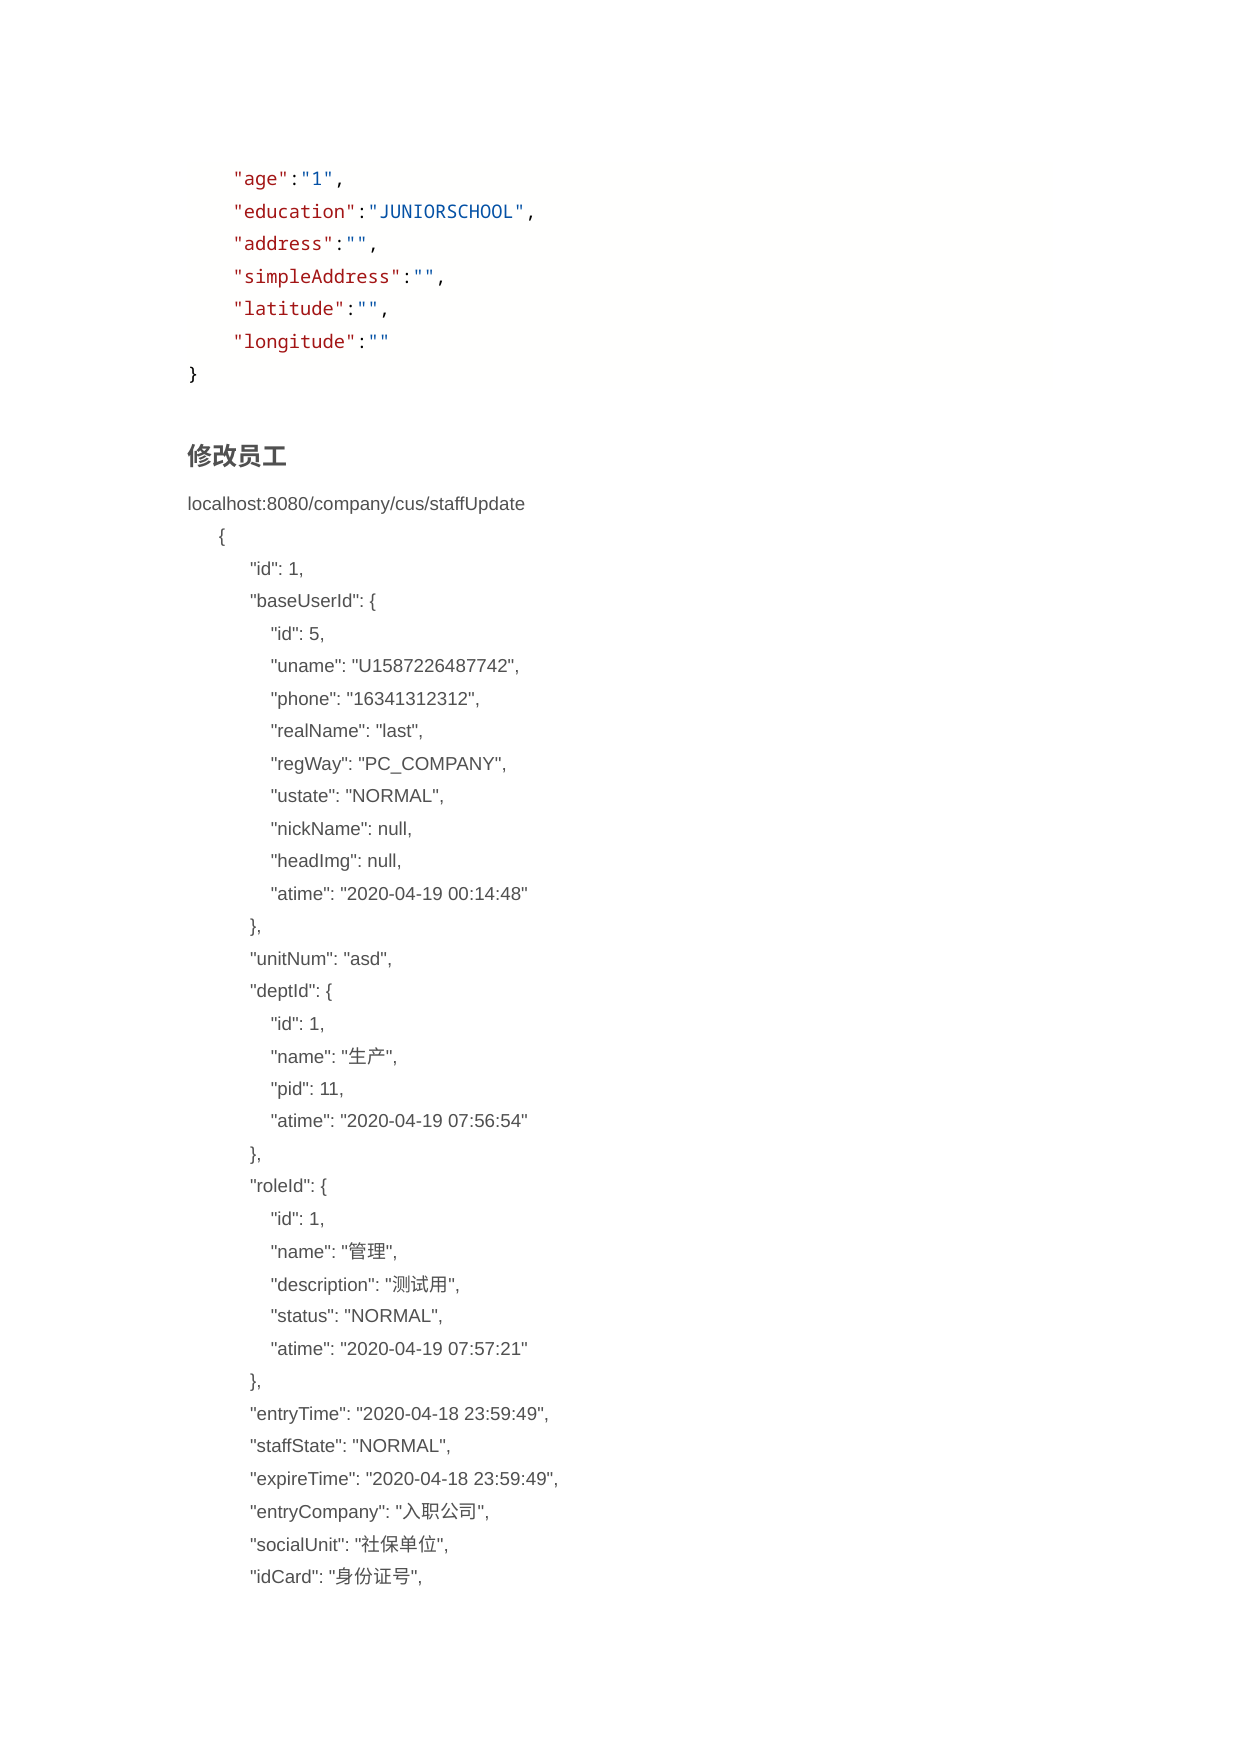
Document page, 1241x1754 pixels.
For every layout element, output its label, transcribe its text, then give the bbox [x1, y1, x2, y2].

text "name": "生产", [187, 1039, 1053, 1072]
text "simpleAddress":"", [187, 259, 1053, 292]
text "id": 1, [187, 1202, 1053, 1234]
text "entryCompany": "入职公司", [187, 1494, 1053, 1527]
text "id": 1, [187, 552, 1053, 584]
text "socialUnit": "社保单位", [187, 1527, 1053, 1559]
text "atime": "2020-04-19 00:14:48" [187, 877, 1053, 909]
text localhost:8080/company/cus/staffUpdate [187, 487, 1053, 519]
text "headImg": null, [187, 844, 1053, 877]
text "unitNum": "asd", [187, 942, 1053, 974]
text "description": "测试用", [187, 1267, 1053, 1299]
text "atime": "2020-04-19 07:56:54" [187, 1104, 1053, 1137]
text "expireTime": "2020-04-18 23:59:49", [187, 1462, 1053, 1494]
text "name": "管理", [187, 1234, 1053, 1267]
text "roleId": { [187, 1169, 1053, 1202]
text }, [187, 1137, 1053, 1169]
text "pid": 11, [187, 1072, 1053, 1104]
text "regWay": "PC_COMPANY", [187, 747, 1053, 779]
text "phone": "16341312312", [187, 682, 1053, 714]
text "entryTime": "2020-04-18 23:59:49", [187, 1397, 1053, 1429]
text "id": 1, [187, 1007, 1053, 1039]
text "latitude":"", [187, 292, 1053, 324]
text 修改员工 [187, 422, 1053, 487]
text }, [187, 909, 1053, 942]
text "idCard": "身份证号", [187, 1559, 1053, 1592]
text "status": "NORMAL", [187, 1299, 1053, 1332]
text "staffState": "NORMAL", [187, 1429, 1053, 1462]
text "education":"JUNIORSCHOOL", [187, 194, 1053, 227]
text { [187, 519, 1053, 552]
text "nickName": null, [187, 812, 1053, 844]
text "atime": "2020-04-19 07:57:21" [187, 1332, 1053, 1364]
text "realName": "last", [187, 714, 1053, 747]
text "ustate": "NORMAL", [187, 779, 1053, 812]
text "deptId": { [187, 974, 1053, 1007]
text "longitude":"" [187, 324, 1053, 357]
text } [187, 357, 1053, 389]
text "address":"", [187, 227, 1053, 259]
text "age":"1", [187, 162, 1053, 194]
text "uname": "U1587226487742", [187, 649, 1053, 682]
text "baseUserId": { [187, 584, 1053, 617]
text }, [187, 1364, 1053, 1397]
text "id": 5, [187, 617, 1053, 649]
